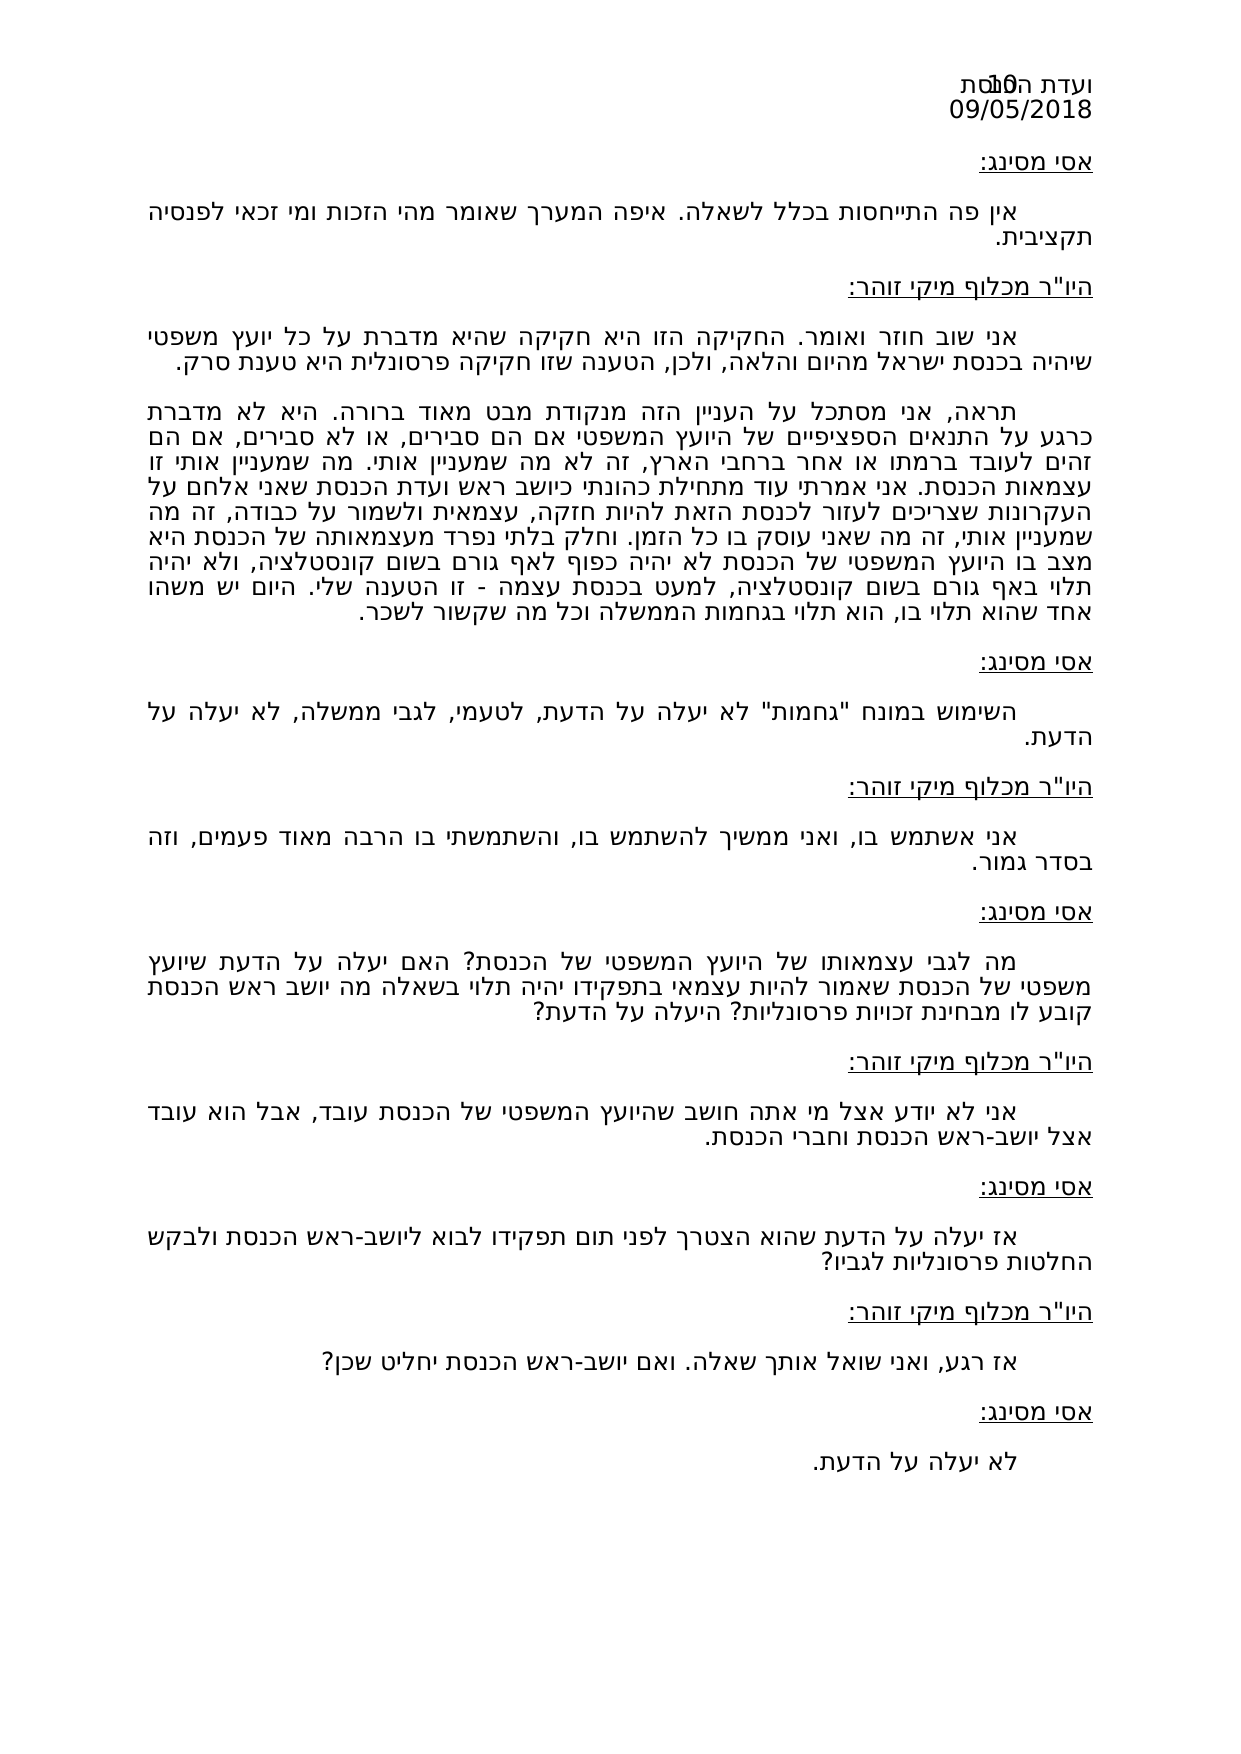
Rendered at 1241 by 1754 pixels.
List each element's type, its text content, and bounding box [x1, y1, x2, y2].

text אז יעלה על הדעת שהוא הצטרך לפני תום תפקידו לבוא ליושב-ראש הכנסת ולבקש החלטות פרסונליות לגביו? [147, 1225, 1093, 1275]
text אז רגע, ואני שואל אותך שאלה. ואם יושב-ראש הכנסת יחליט שכן? [147, 1350, 1093, 1375]
text מה לגבי עצמאותו של היועץ המשפטי של הכנסת? האם יעלה על הדעת שיועץ משפטי של הכנסת שאמור להיות עצמאי בתפקידו יהיה תלוי בשאלה מה יושב ראש הכנסת קובע לו מבחינת זכויות פרסונליות? היעלה על הדעת? [147, 950, 1093, 1025]
text אין פה התייחסות בכלל לשאלה. איפה המערך שאומר מהי הזכות ומי זכאי לפנסיה תקציבית. [147, 200, 1093, 250]
text אסי מסינג: [147, 650, 1093, 675]
text אסי מסינג: [147, 150, 1093, 175]
text אסי מסינג: [147, 1175, 1093, 1200]
text השימוש במונח "גחמות" לא יעלה על הדעת, לטעמי, לגבי ממשלה, לא יעלה על הדעת. [147, 700, 1093, 750]
text אסי מסינג: [147, 1400, 1093, 1425]
text אני לא יודע אצל מי אתה חושב שהיועץ המשפטי של הכנסת עובד, אבל הוא עובד אצל יושב-ראש הכנסת וחברי הכנסת. [147, 1100, 1093, 1150]
text היו"ר מכלוף מיקי זוהר: [147, 1300, 1093, 1325]
text תראה, אני מסתכל על העניין הזה מנקודת מבט מאוד ברורה. היא לא מדברת כרגע על התנאים הספציפיים של היועץ המשפטי אם הם סבירים, או לא סבירים, אם הם זהים לעובד ברמתו או אחר ברחבי הארץ, זה לא מה שמעניין אותי. מה שמעניין אותי זו עצמאות הכנסת. אני אמרתי עוד מתחילת כהונתי כיושב ראש ועדת הכנסת שאני אלחם על העקרונות שצריכים לעזור לכנסת הזאת להיות חזקה, עצמאית ולשמור על כבודה, זה מה שמעניין אותי, זה מה שאני עוסק בו כל הזמן. וחלק בלתי נפרד מעצמאותה של הכנסת היא מצב בו היועץ המשפטי של הכנסת לא יהיה כפוף לאף גורם בשום קונסטלציה, ולא יהיה תלוי באף גורם בשום קונסטלציה, למעט בכנסת עצמה - זו הטענה שלי. היום יש משהו אחד שהוא תלוי בו, הוא תלוי בגחמות הממשלה וכל מה שקשור לשכר. [147, 400, 1093, 625]
text אסי מסינג: [147, 900, 1093, 925]
text אני שוב חוזר ואומר. החקיקה הזו היא חקיקה שהיא מדברת על כל יועץ משפטי שיהיה בכנסת ישראל מהיום והלאה, ולכן, הטענה שזו חקיקה פרסונלית היא טענת סרק. [147, 325, 1093, 375]
text אני אשתמש בו, ואני ממשיך להשתמש בו, והשתמשתי בו הרבה מאוד פעמים, וזה בסדר גמור. [147, 825, 1093, 875]
text לא יעלה על הדעת. [147, 1450, 1093, 1475]
